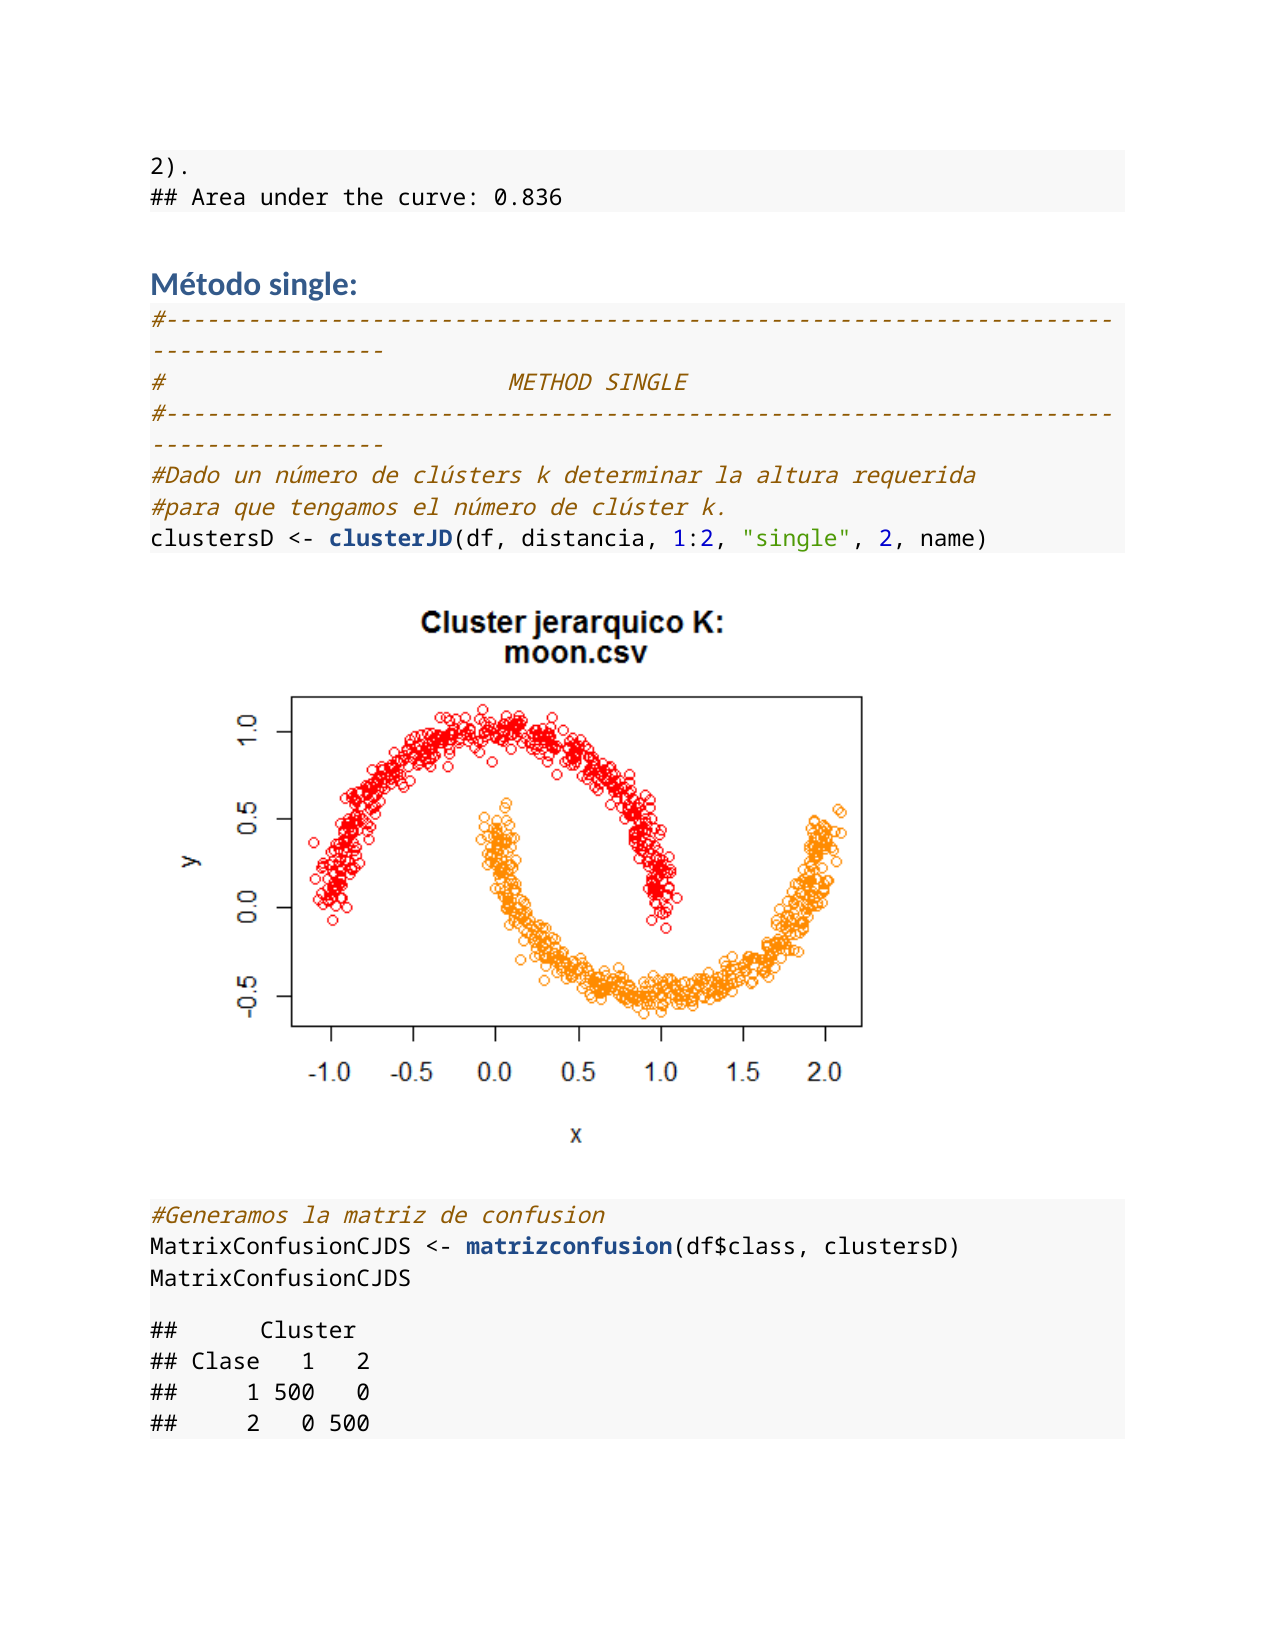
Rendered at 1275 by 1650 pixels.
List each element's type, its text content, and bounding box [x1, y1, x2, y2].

text ## Cluster ## Clase 1 2 ## 1 500 0 ## 2 0 500 [150, 1314, 1125, 1439]
picture [168, 574, 925, 1181]
text #Generamos la matriz de confusion MatrixConfusionCJDS <- matrizconfusion(df$class, clustersD) MatrixConfusionCJDS [411, 1199, 1125, 1293]
text #-------------------------------------------------------------------------------------- # METHOD SINGLE #-------------------------------------------------------------------------------------- #Dado un número de clústers k determinar la altura requerida #para que tengamos el número de clúster k. clustersD <- clusterJD(df, distancia, 1:2, "single", 2, name) [150, 303, 1125, 553]
subtitle Método single: [150, 262, 1125, 303]
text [150, 150, 1125, 212]
